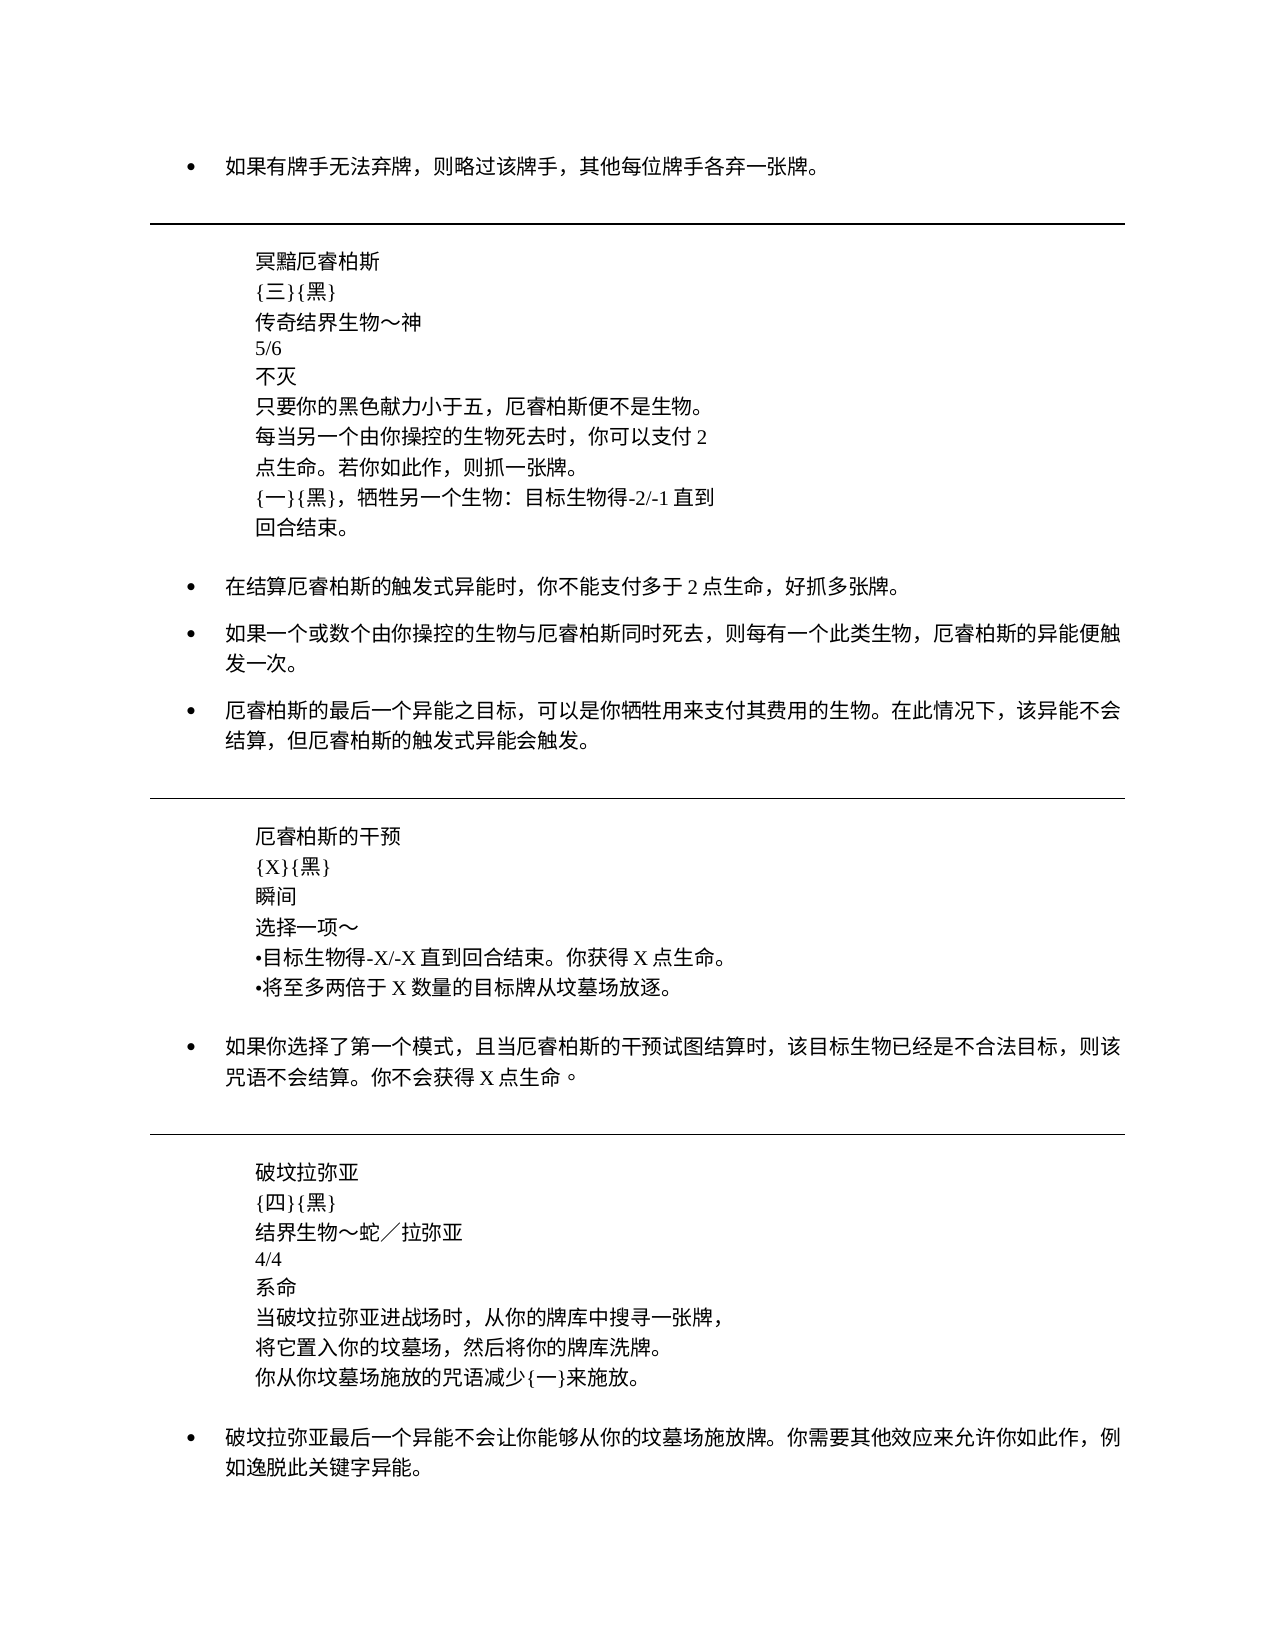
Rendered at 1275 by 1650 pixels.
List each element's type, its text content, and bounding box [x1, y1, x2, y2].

list 在结算厄睿柏斯的触发式异能时，你不能支付多于2点生命，好抓多张牌。 [187, 571, 1125, 601]
list 厄睿柏斯的最后一个异能之目标，可以是你牺牲用来支付其费用的生物。在此情况下，该异能不会结算，但厄睿柏斯的触发式异能会触发。 [187, 694, 1125, 755]
list 如果有牌手无法弃牌，则略过该牌手，其他每位牌手各弃一张牌。 [187, 150, 1125, 180]
text 冥黯厄睿柏斯 {三}{黑} 传奇结界生物～神 5/6 不灭 只要你的黑色献力小于五，厄睿柏斯便不是生物。 每当另一个由你操控的生物死去时，你可以支付2点生命。若你如此作，则抓一张牌。 {一}{黑}，牺牲另一个生物：目标生物得-2/-1直到回合结束。 [255, 245, 720, 541]
list 破坟拉弥亚最后一个异能不会让你能够从你的坟墓场施放牌。你需要其他效应来允许你如此作，例如逸脱此关键字异能。 [187, 1421, 1125, 1481]
list 如果你选择了第一个模式，且当厄睿柏斯的干预试图结算时，该目标生物已经是不合法目标，则该咒语不会结算。你不会获得X点生命。 [187, 1031, 1125, 1091]
list 如果一个或数个由你操控的生物与厄睿柏斯同时死去，则每有一个此类生物，厄睿柏斯的异能便触发一次。 [187, 617, 1125, 678]
text 厄睿柏斯的干预 {X}{黑} 瞬间 选择一项～ •目标生物得-X/-X直到回合结束。你获得X点生命。 •将至多两倍于X数量的目标牌从坟墓场放逐。 [255, 820, 735, 1001]
text 破坟拉弥亚 {四}{黑} 结界生物～蛇／拉弥亚 4/4 系命 当破坟拉弥亚进战场时，从你的牌库中搜寻一张牌，将它置入你的坟墓场，然后将你的牌库洗牌。 你从你坟墓场施放的咒语减少{一}来施放。 [255, 1156, 735, 1392]
